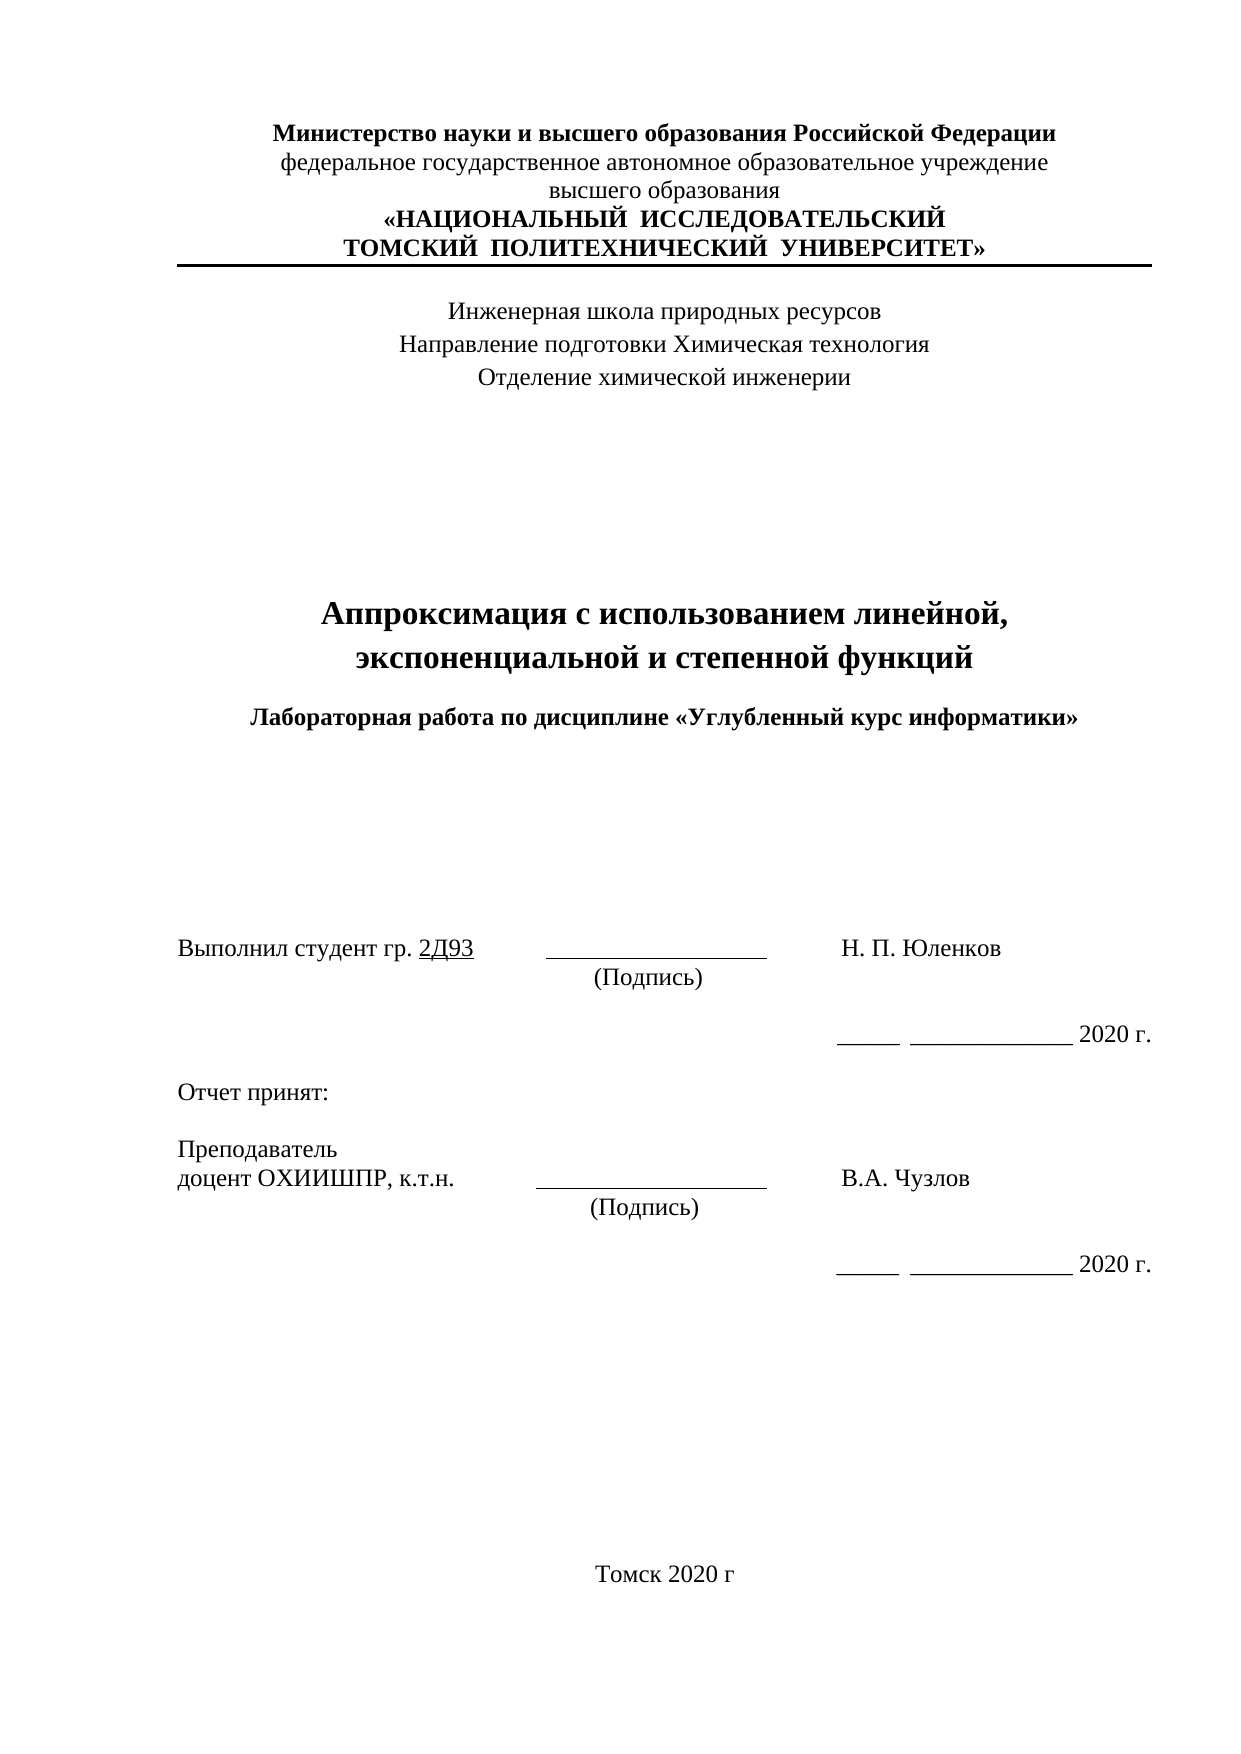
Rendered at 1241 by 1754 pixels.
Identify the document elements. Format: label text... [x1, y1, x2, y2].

text ТОМСКИЙ ПОЛИТЕХНИЧЕСКИЙ УНИВЕРСИТЕТ» [177, 233, 1152, 264]
text _____ _____________ 2020 г. [295, 1249, 1152, 1278]
text «НАЦИОНАЛЬНЫЙ ИССЛЕДОВАТЕЛЬСКИЙ [177, 204, 1152, 233]
text Аппроксимация с использованием линейной, экспоненциальной и степенной функций [177, 593, 1152, 675]
text доцент ОХИИШПР, к.т.н. В.А. Чузлов [177, 1163, 1152, 1192]
text Томск 2020 г [177, 1559, 1152, 1588]
text Направление подготовки Химическая технология [177, 329, 1152, 358]
text высшего образования [177, 176, 1152, 204]
text Лабораторная работа по дисциплине «Углубленный курс информатики» [177, 702, 1152, 731]
text федеральное государственное автономное образовательное учреждение [177, 147, 1152, 176]
text Преподаватель [177, 1134, 1152, 1163]
text Инженерная школа природных ресурсов [177, 296, 1152, 324]
text Отделение химической инженерии [177, 362, 1152, 391]
text (Подпись) [428, 962, 1152, 991]
text Отчет принят: [177, 1077, 1152, 1106]
text Выполнил студент гр. 2Д93 Н. П. Юленков [177, 933, 1152, 962]
text _____ _____________ 2020 г. [694, 1019, 1152, 1048]
text Министерство науки и высшего образования Российской Федерации [177, 118, 1152, 147]
text (Подпись) [177, 1192, 1152, 1221]
